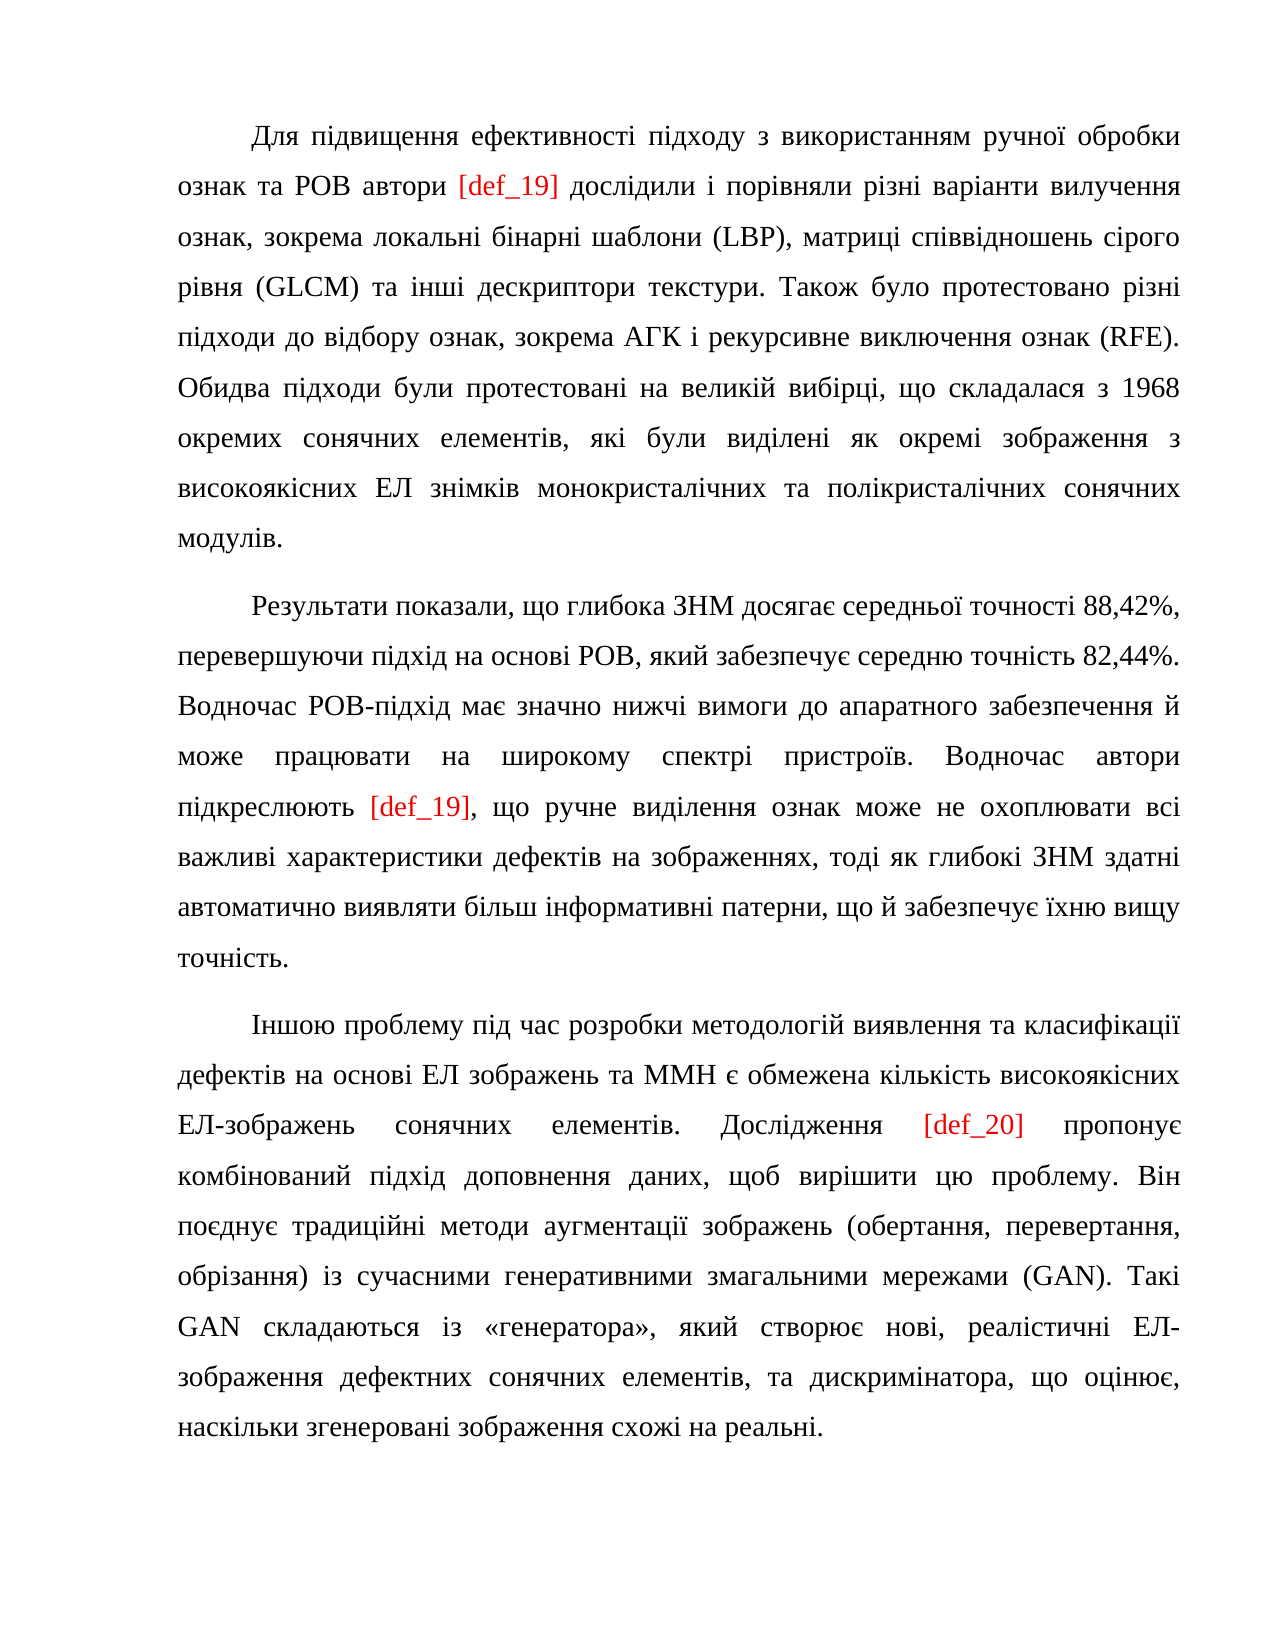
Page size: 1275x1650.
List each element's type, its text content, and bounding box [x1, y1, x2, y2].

text Результати показали, що глибока ЗНМ досягає середньої точності 88,42%, перевершуючи підхід на основі РОВ, який забезпечує середню точність 82,44%. Водночас РОВ-підхід має значно нижчі вимоги до апаратного забезпечення й може працювати на широкому спектрі пристроїв. Водночас автори підкреслюють [def_19], що ручне виділення ознак може не охоплювати всі важливі характеристики дефектів на зображеннях, тоді як глибокі ЗНМ здатні автоматично виявляти більш інформативні патерни, що й забезпечує їхню вищу точність. [177, 588, 1181, 973]
text Іншою проблему під час розробки методологій виявлення та класифікації дефектів на основі ЕЛ зображень та ММН є обмежена кількість високоякісних ЕЛ-зображень сонячних елементів. Дослідження [def_20] пропонує комбінований підхід доповнення даних, щоб вирішити цю проблему. Він поєднує традиційні методи аугментації зображень (обертання, перевертання, обрізання) із сучасними генеративними змагальними мережами (GAN). Такі GAN складаються із «генератора», який створює нові, реалістичні ЕЛ-зображення дефектних сонячних елементів, та дискримінатора, що оцінює, наскільки згенеровані зображення схожі на реальні. [177, 1007, 1181, 1443]
text Для підвищення ефективності підходу з використанням ручної обробки ознак та РОВ автори [def_19] дослідили і порівняли різні варіанти вилучення ознак, зокрема локальні бінарні шаблони (LBP), матриці співвідношень сірого рівня (GLCM) та інші дескриптори текстури. Також було протестовано різні підходи до відбору ознак, зокрема АГК і рекурсивне виключення ознак (RFE). Обидва підходи були протестовані на великій вибірці, що складалася з 1968 окремих сонячних елементів, які були виділені як окремі зображення з високоякісних ЕЛ знімків монокристалічних та полікристалічних сонячних модулів. [177, 118, 1181, 554]
